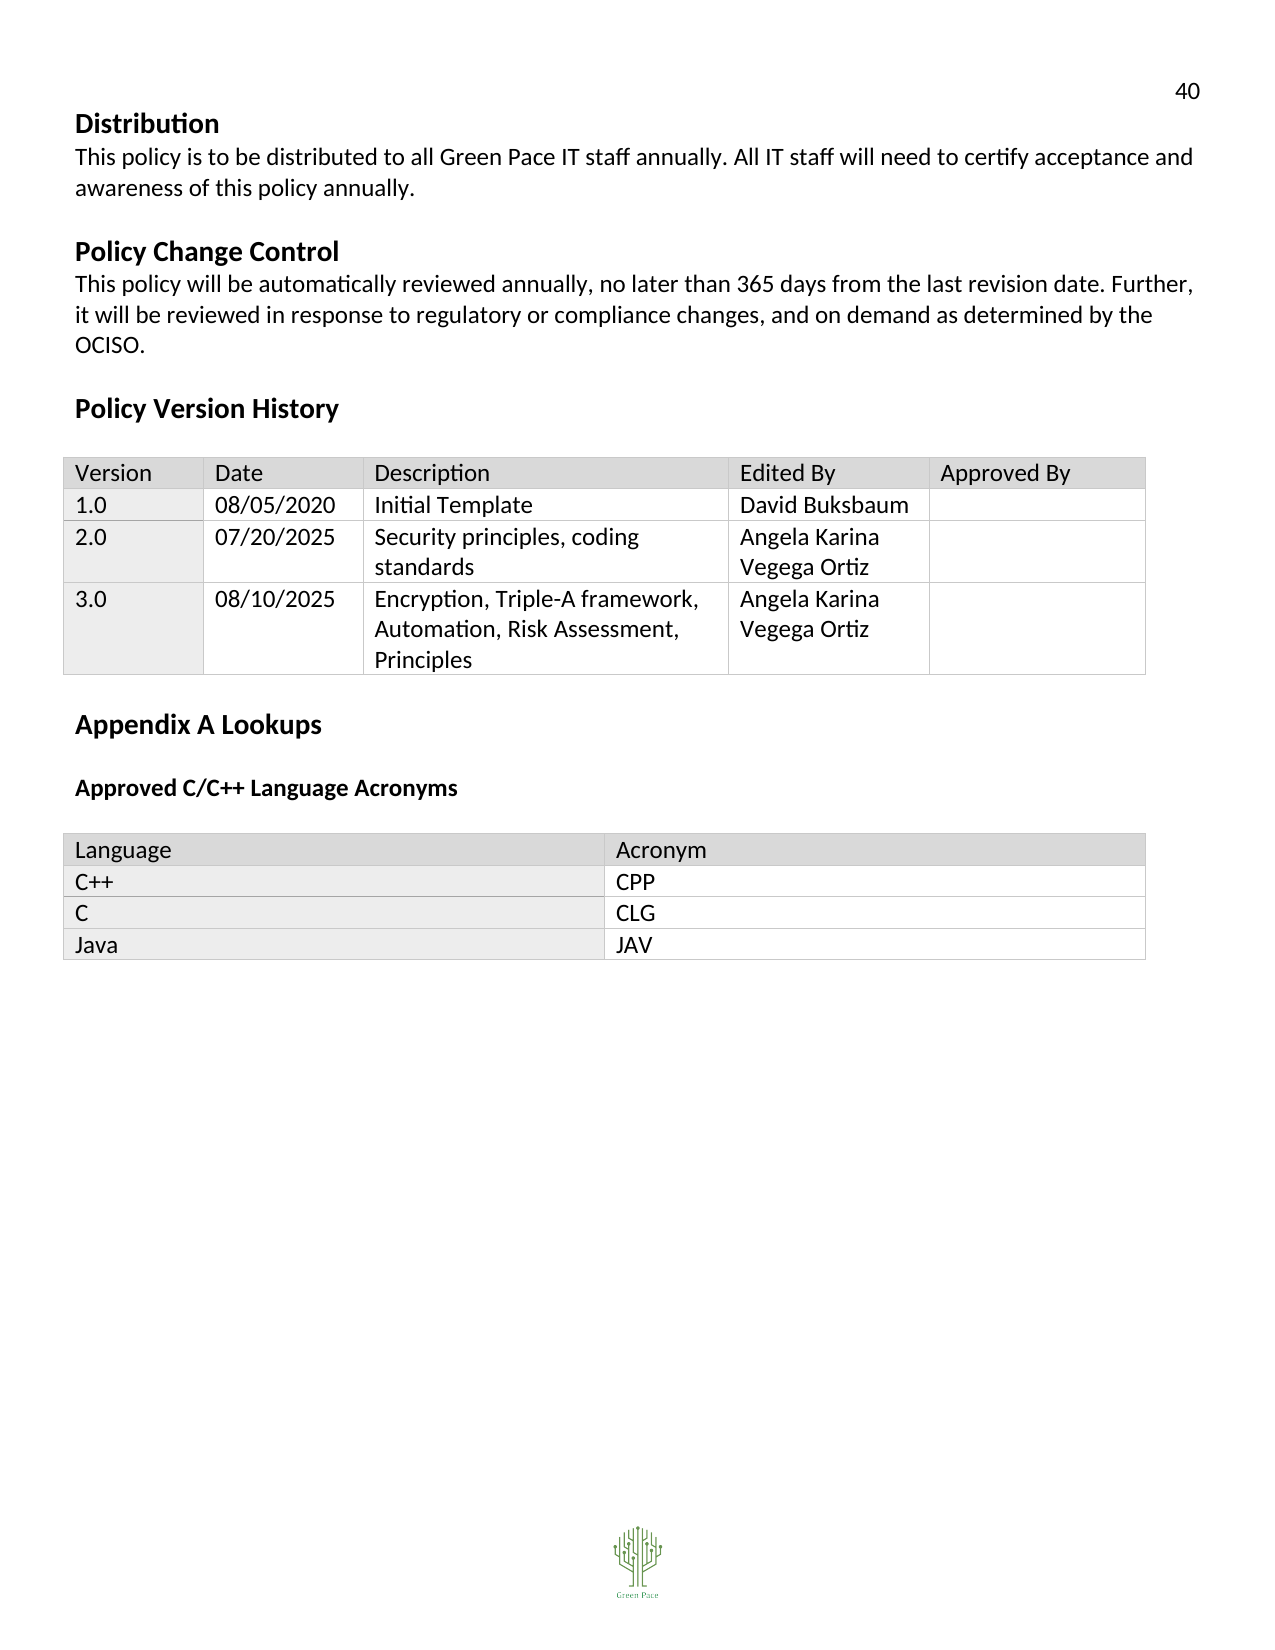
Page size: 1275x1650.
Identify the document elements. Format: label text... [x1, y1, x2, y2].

table_header Approved By [930, 458, 1145, 488]
table_cell 3.0 [64, 583, 203, 674]
table_cell Security principles, coding standards [364, 521, 728, 582]
table_header Language [64, 834, 604, 865]
table_cell Java [64, 929, 604, 959]
table_cell Initial Template [364, 489, 728, 520]
table_cell 07/20/2025 [204, 521, 363, 582]
table_header Date [204, 458, 363, 488]
table_cell 1.0 [64, 489, 203, 520]
table_cell Angela Karina Vegega Ortiz [729, 583, 929, 674]
table_cell David Buksbaum [729, 489, 929, 520]
table_header Description [364, 458, 728, 488]
subtitle Policy Change Control [75, 233, 1200, 268]
text This policy is to be distributed to all Green Pace IT staff annually. All IT staff will need to certify acceptance and awareness of this policy annually. [75, 141, 1200, 202]
table_cell 2.0 [64, 521, 203, 582]
table_cell Encryption, Triple-A framework, Automation, Risk Assessment, Principles [364, 583, 728, 674]
text This policy will be automatically reviewed annually, no later than 365 days from the last revision date. Further, it will be reviewed in response to regulatory or compliance changes, and on demand as determined by the OCISO. [75, 268, 1200, 360]
table_cell 08/10/2025 [204, 583, 363, 674]
subtitle Appendix A Lookups [75, 706, 1200, 742]
table_cell Angela Karina Vegega Ortiz [729, 521, 929, 582]
table_cell JAV [605, 929, 1145, 959]
table_cell C [64, 897, 604, 928]
subtitle Distribution [75, 106, 1200, 141]
table_cell [930, 521, 1145, 582]
table_cell [930, 489, 1145, 520]
table_cell CLG [605, 897, 1145, 928]
table_header Acronym [605, 834, 1145, 865]
table_cell C++ [64, 866, 604, 896]
table_cell 08/05/2020 [204, 489, 363, 520]
table_cell [930, 583, 1145, 674]
table_cell CPP [605, 866, 1145, 896]
table_header Version [64, 458, 203, 488]
table_header Edited By [729, 458, 929, 488]
subtitle Policy Version History [75, 390, 1200, 426]
subtitle Approved C/C++ Language Acronyms [75, 772, 1200, 803]
picture [605, 1521, 670, 1606]
